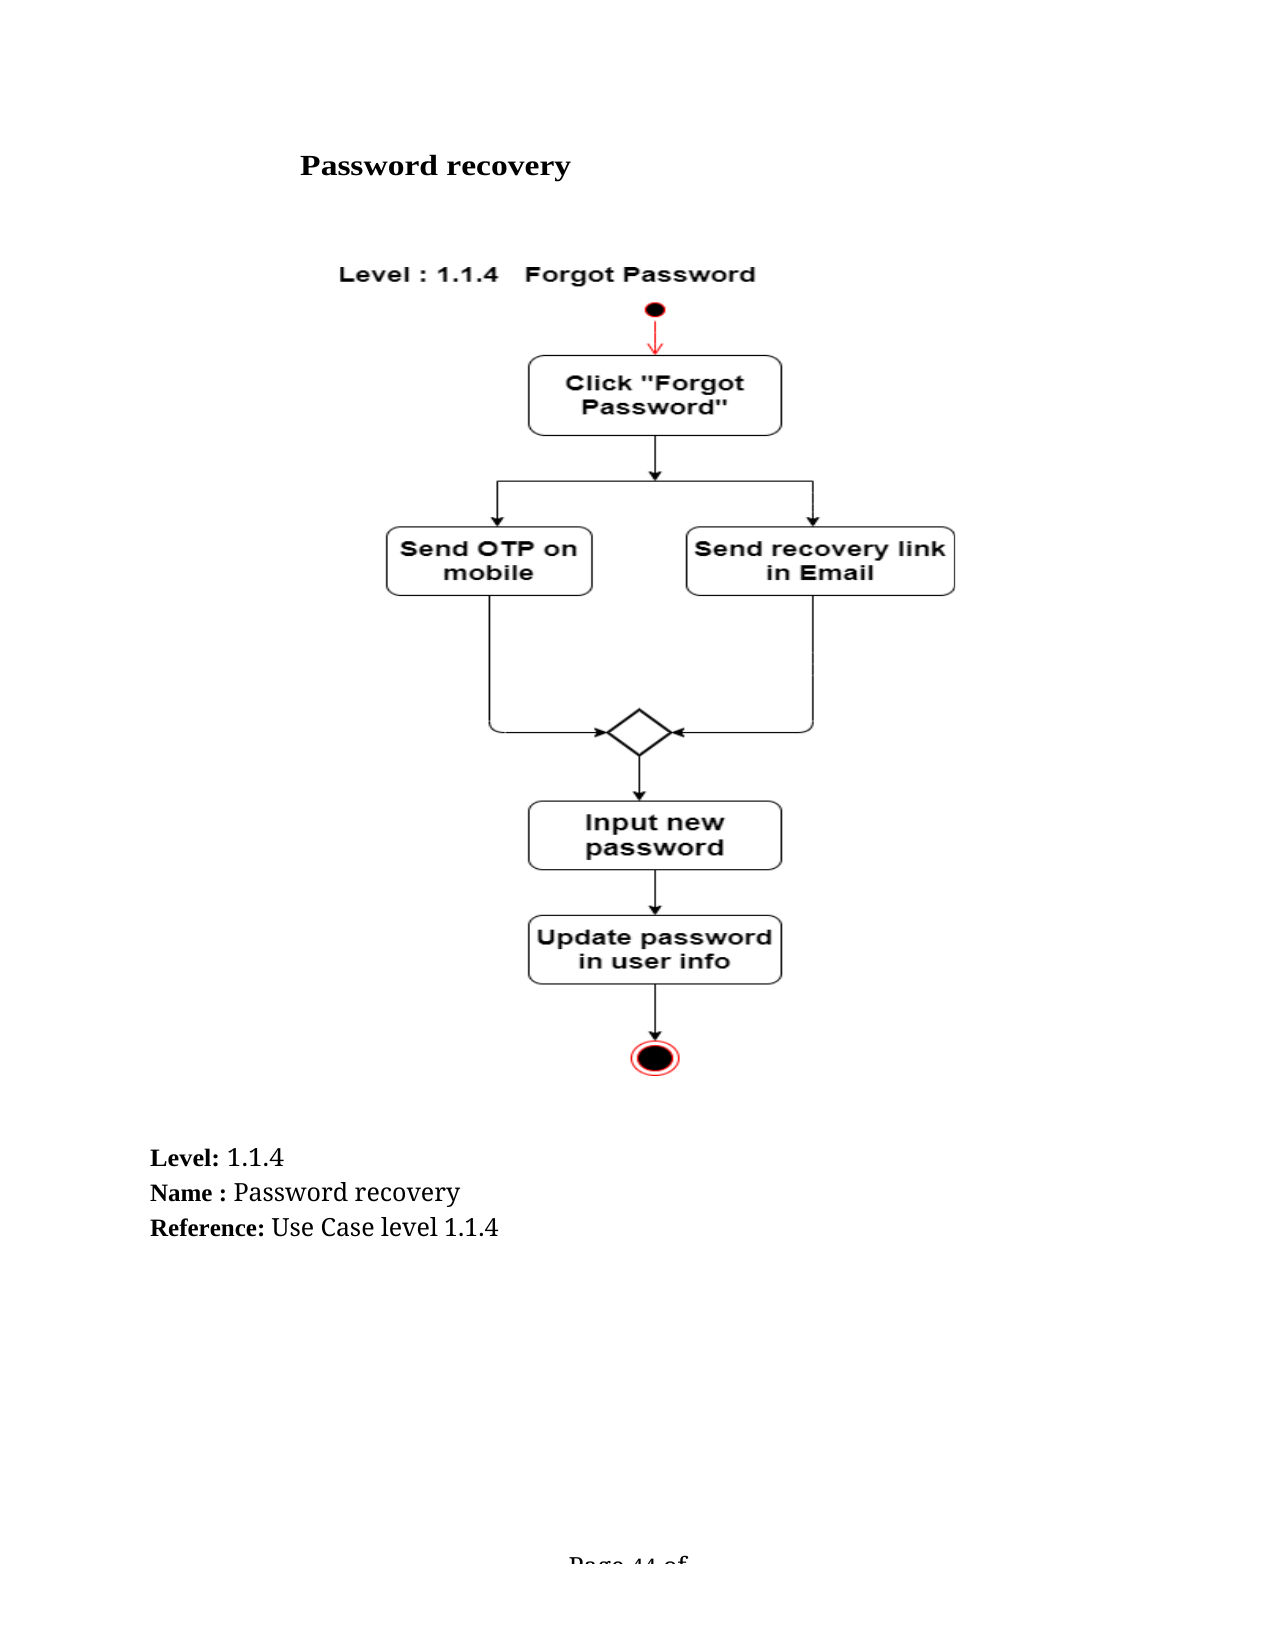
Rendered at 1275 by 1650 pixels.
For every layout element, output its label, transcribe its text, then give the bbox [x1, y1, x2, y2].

text Level: 1.1.4 [150, 1139, 1275, 1173]
subtitle Password recovery [300, 148, 1275, 181]
picture [339, 267, 955, 1076]
text Name : Password recovery [150, 1174, 1275, 1208]
text Reference: Use Case level 1.1.4 [150, 1210, 1275, 1244]
